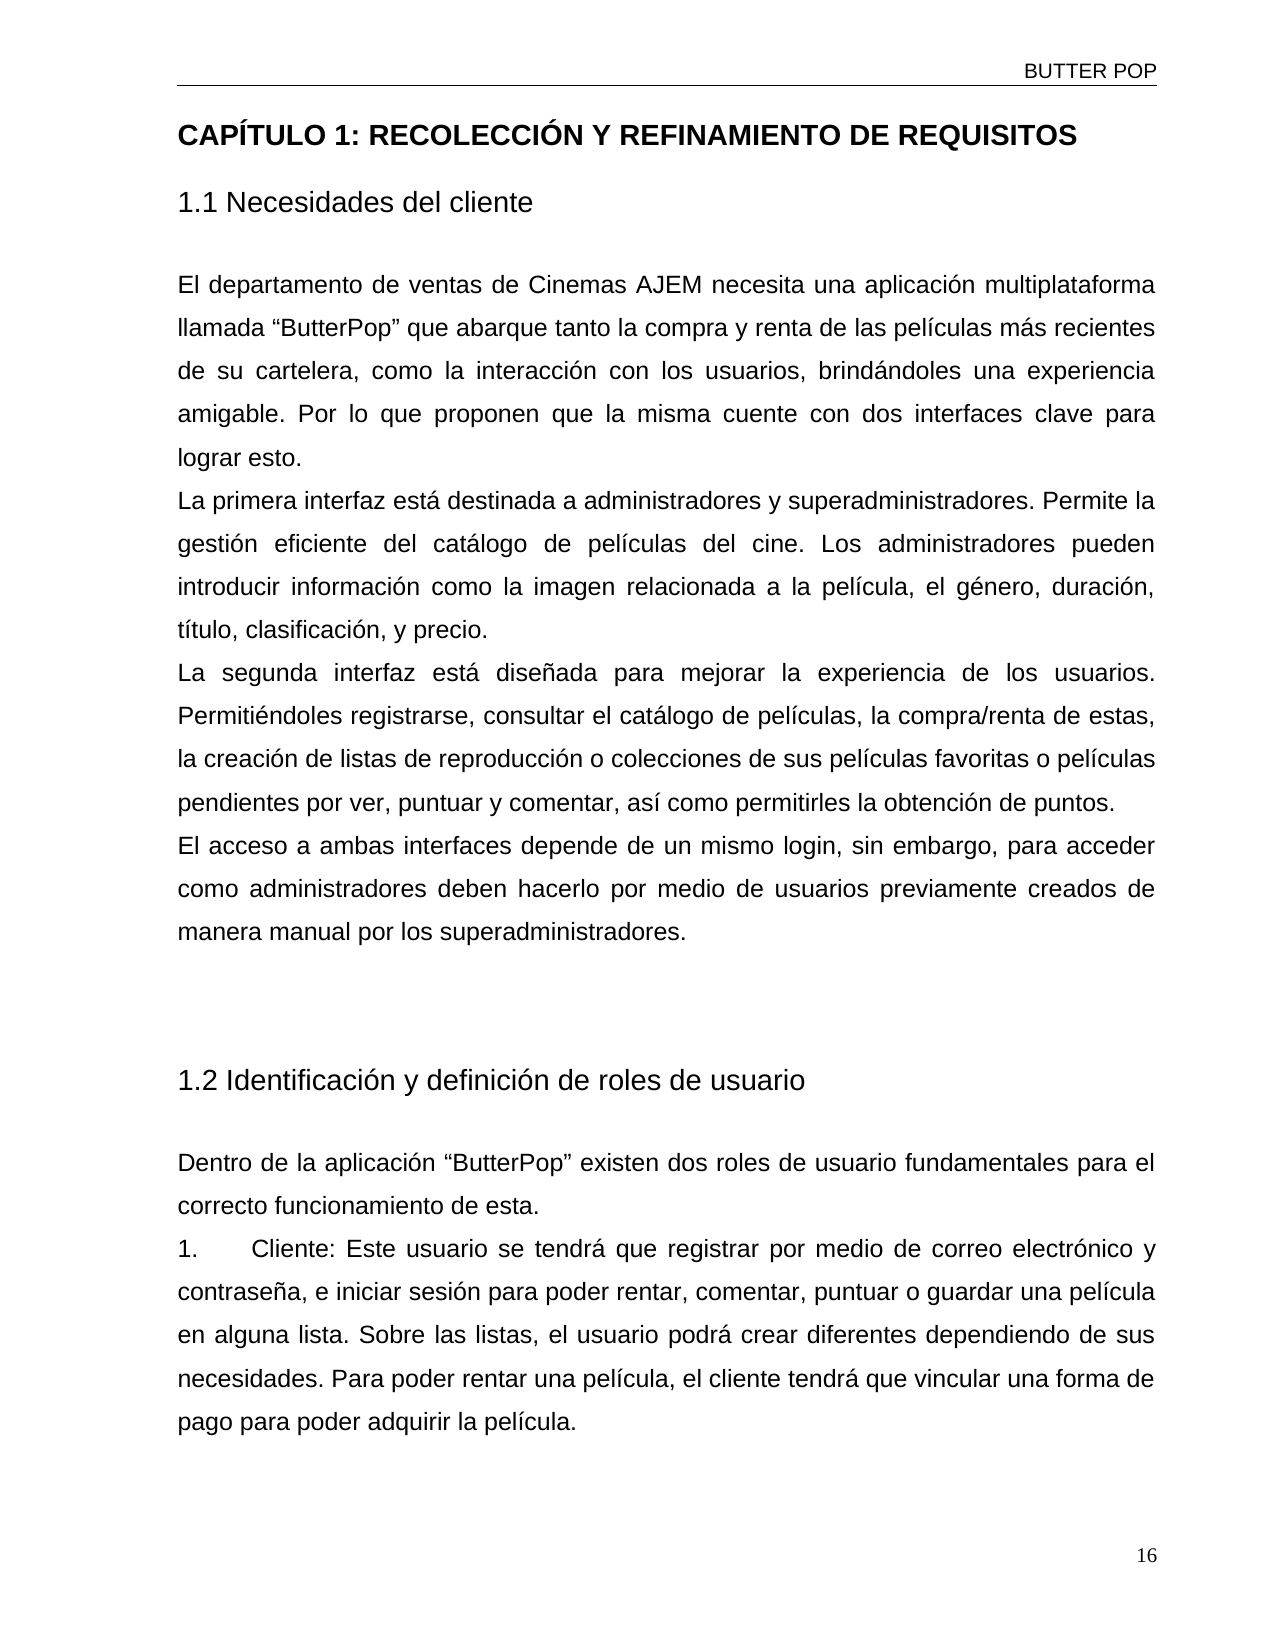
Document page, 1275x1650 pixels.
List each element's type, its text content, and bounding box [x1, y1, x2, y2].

subtitle CAPÍTULO 1: RECOLECCIÓN Y REFINAMIENTO DE REQUISITOS [177, 118, 1157, 152]
text El departamento de ventas de Cinemas AJEM necesita una aplicación multiplataforma llamada “ButterPop” que abarque tanto la compra y renta de las películas más recientes de su cartelera, como la interacción con los usuarios, brindándoles una experiencia amigable. Por lo que proponen que la misma cuente con dos interfaces clave para lograr esto. [177, 270, 1157, 471]
text Dentro de la aplicación “ButterPop” existen dos roles de usuario fundamentales para el correcto funcionamiento de esta. [177, 1148, 1157, 1220]
text El acceso a ambas interfaces depende de un mismo login, sin embargo, para acceder como administradores deben hacerlo por medio de usuarios previamente creados de manera manual por los superadministradores. [177, 831, 1157, 946]
subtitle 1.2 Identificación y definición de roles de usuario [177, 1063, 1157, 1097]
text La segunda interfaz está diseñada para mejorar la experiencia de los usuarios. Permitiéndoles registrarse, consultar el catálogo de películas, la compra/renta de estas, la creación de listas de reproducción o colecciones de sus películas favoritas o películas pendientes por ver, puntuar y comentar, así como permitirles la obtención de puntos. [177, 658, 1157, 816]
subtitle 1.1 Necesidades del cliente [177, 185, 1157, 219]
text 1. Cliente: Este usuario se tendrá que registrar por medio de correo electrónico y contraseña, e iniciar sesión para poder rentar, comentar, puntuar o guardar una película en alguna lista. Sobre las listas, el usuario podrá crear diferentes dependiendo de sus necesidades. Para poder rentar una película, el cliente tendrá que vincular una forma de pago para poder adquirir la película. [177, 1234, 1157, 1436]
text La primera interfaz está destinada a administradores y superadministradores. Permite la gestión eficiente del catálogo de películas del cine. Los administradores pueden introducir información como la imagen relacionada a la película, el género, duración, título, clasificación, y precio. [177, 486, 1157, 644]
